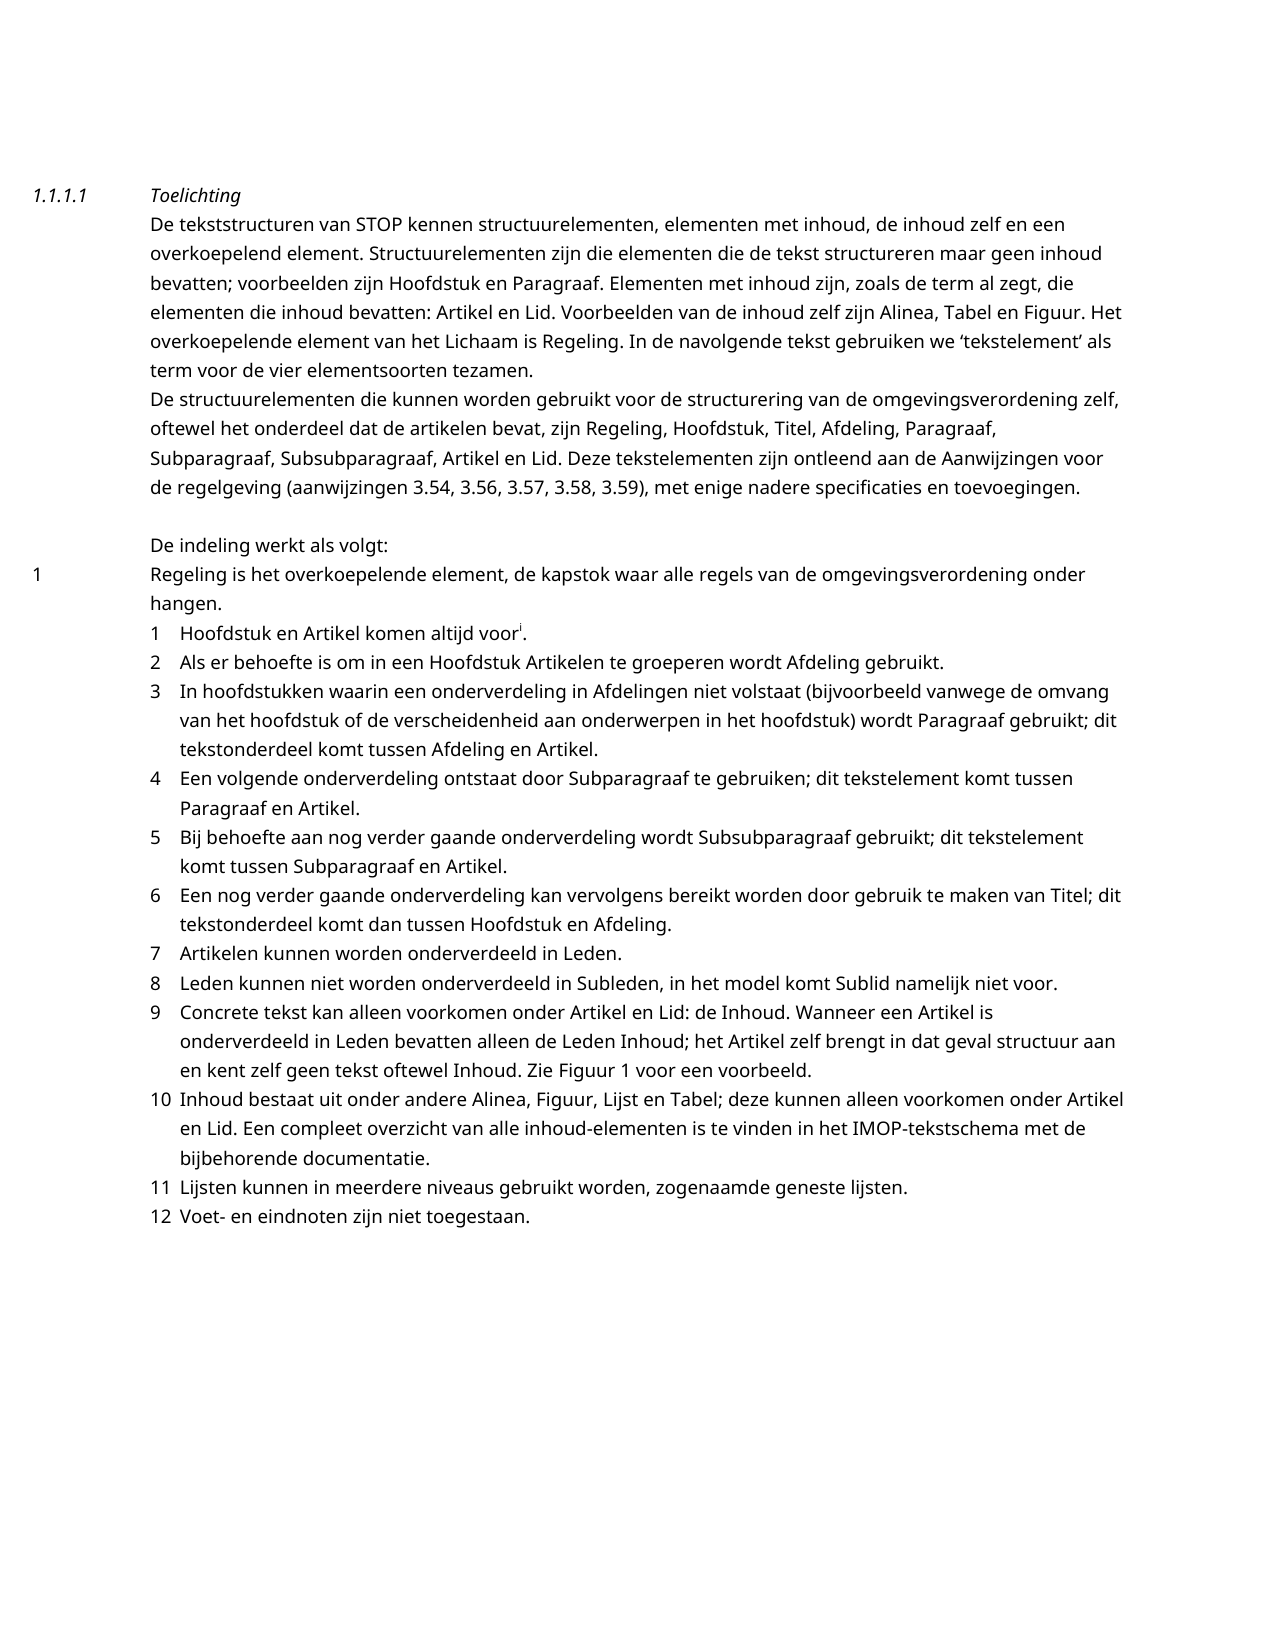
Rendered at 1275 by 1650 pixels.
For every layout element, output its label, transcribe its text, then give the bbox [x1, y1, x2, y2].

list Regeling is het overkoepelende element, de kapstok waar alle regels van de omgevingsverordening onder hangen. [32, 558, 1125, 617]
text Een nog verder gaande onderverdeling kan vervolgens bereikt worden door gebruik te maken van Titel; dit tekstonderdeel komt dan tussen Hoofdstuk en Afdeling. [150, 879, 1125, 937]
text De tekststructuren van STOP kennen structuurelementen, elementen met inhoud, de inhoud zelf en een overkoepelend element. Structuurelementen zijn die elementen die de tekst structureren maar geen inhoud bevatten; voorbeelden zijn Hoofdstuk en Paragraaf. Elementen met inhoud zijn, zoals de term al zegt, die elementen die inhoud bevatten: Artikel en Lid. Voorbeelden van de inhoud zelf zijn Alinea, Tabel en Figuur. Het overkoepelende element van het Lichaam is Regeling. In de navolgende tekst gebruiken we ‘tekstelement’ als term voor de vier elementsoorten tezamen. [150, 208, 1125, 383]
text Leden kunnen niet worden onderverdeeld in Subleden, in het model komt Sublid namelijk niet voor. [150, 967, 1125, 996]
text Inhoud bestaat uit onder andere Alinea, Figuur, Lijst en Tabel; deze kunnen alleen voorkomen onder Artikel en Lid. Een compleet overzicht van alle inhoud-elementen is te vinden in het IMOP-tekstschema met de bijbehorende documentatie. [150, 1083, 1125, 1171]
text De indeling werkt als volgt: [150, 529, 1125, 558]
text Artikelen kunnen worden onderverdeeld in Leden. [150, 937, 1125, 967]
text Concrete tekst kan alleen voorkomen onder Artikel en Lid: de Inhoud. Wanneer een Artikel is onderverdeeld in Leden bevatten alleen de Leden Inhoud; het Artikel zelf brengt in dat geval structuur aan en kent zelf geen tekst oftewel Inhoud. Zie Figuur 6 voor een voorbeeld. [150, 996, 1125, 1083]
text Voet- en eindnoten zijn niet toegestaan. [150, 1200, 1125, 1229]
text Als er behoefte is om in een Hoofdstuk Artikelen te groeperen wordt Afdeling gebruikt. [150, 646, 1125, 675]
subtitle Toelichting [32, 179, 1125, 208]
text Bij behoefte aan nog verder gaande onderverdeling wordt Subsubparagraaf gebruikt; dit tekstelement komt tussen Subparagraaf en Artikel. [150, 821, 1125, 879]
text In hoofdstukken waarin een onderverdeling in Afdelingen niet volstaat (bijvoorbeeld vanwege de omvang van het hoofdstuk of de verscheidenheid aan onderwerpen in het hoofdstuk) wordt Paragraaf gebruikt; dit tekstonderdeel komt tussen Afdeling en Artikel. [150, 675, 1125, 762]
text Een volgende onderverdeling ontstaat door Subparagraaf te gebruiken; dit tekstelement komt tussen Paragraaf en Artikel. [150, 762, 1125, 821]
text Hoofdstuk en Artikel komen altijd voor. [150, 617, 1125, 646]
text De structuurelementen die kunnen worden gebruikt voor de structurering van de omgevingsverordening zelf, oftewel het onderdeel dat de artikelen bevat, zijn Regeling, Hoofdstuk, Titel, Afdeling, Paragraaf, Subparagraaf, Subsubparagraaf, Artikel en Lid. Deze tekstelementen zijn ontleend aan de Aanwijzingen voor de regelgeving (aanwijzingen 3.54, 3.56, 3.57, 3.58, 3.59), met enige nadere specificaties en toevoegingen. [150, 383, 1125, 500]
text Lijsten kunnen in meerdere niveaus gebruikt worden, zogenaamde geneste lijsten. [150, 1171, 1125, 1200]
